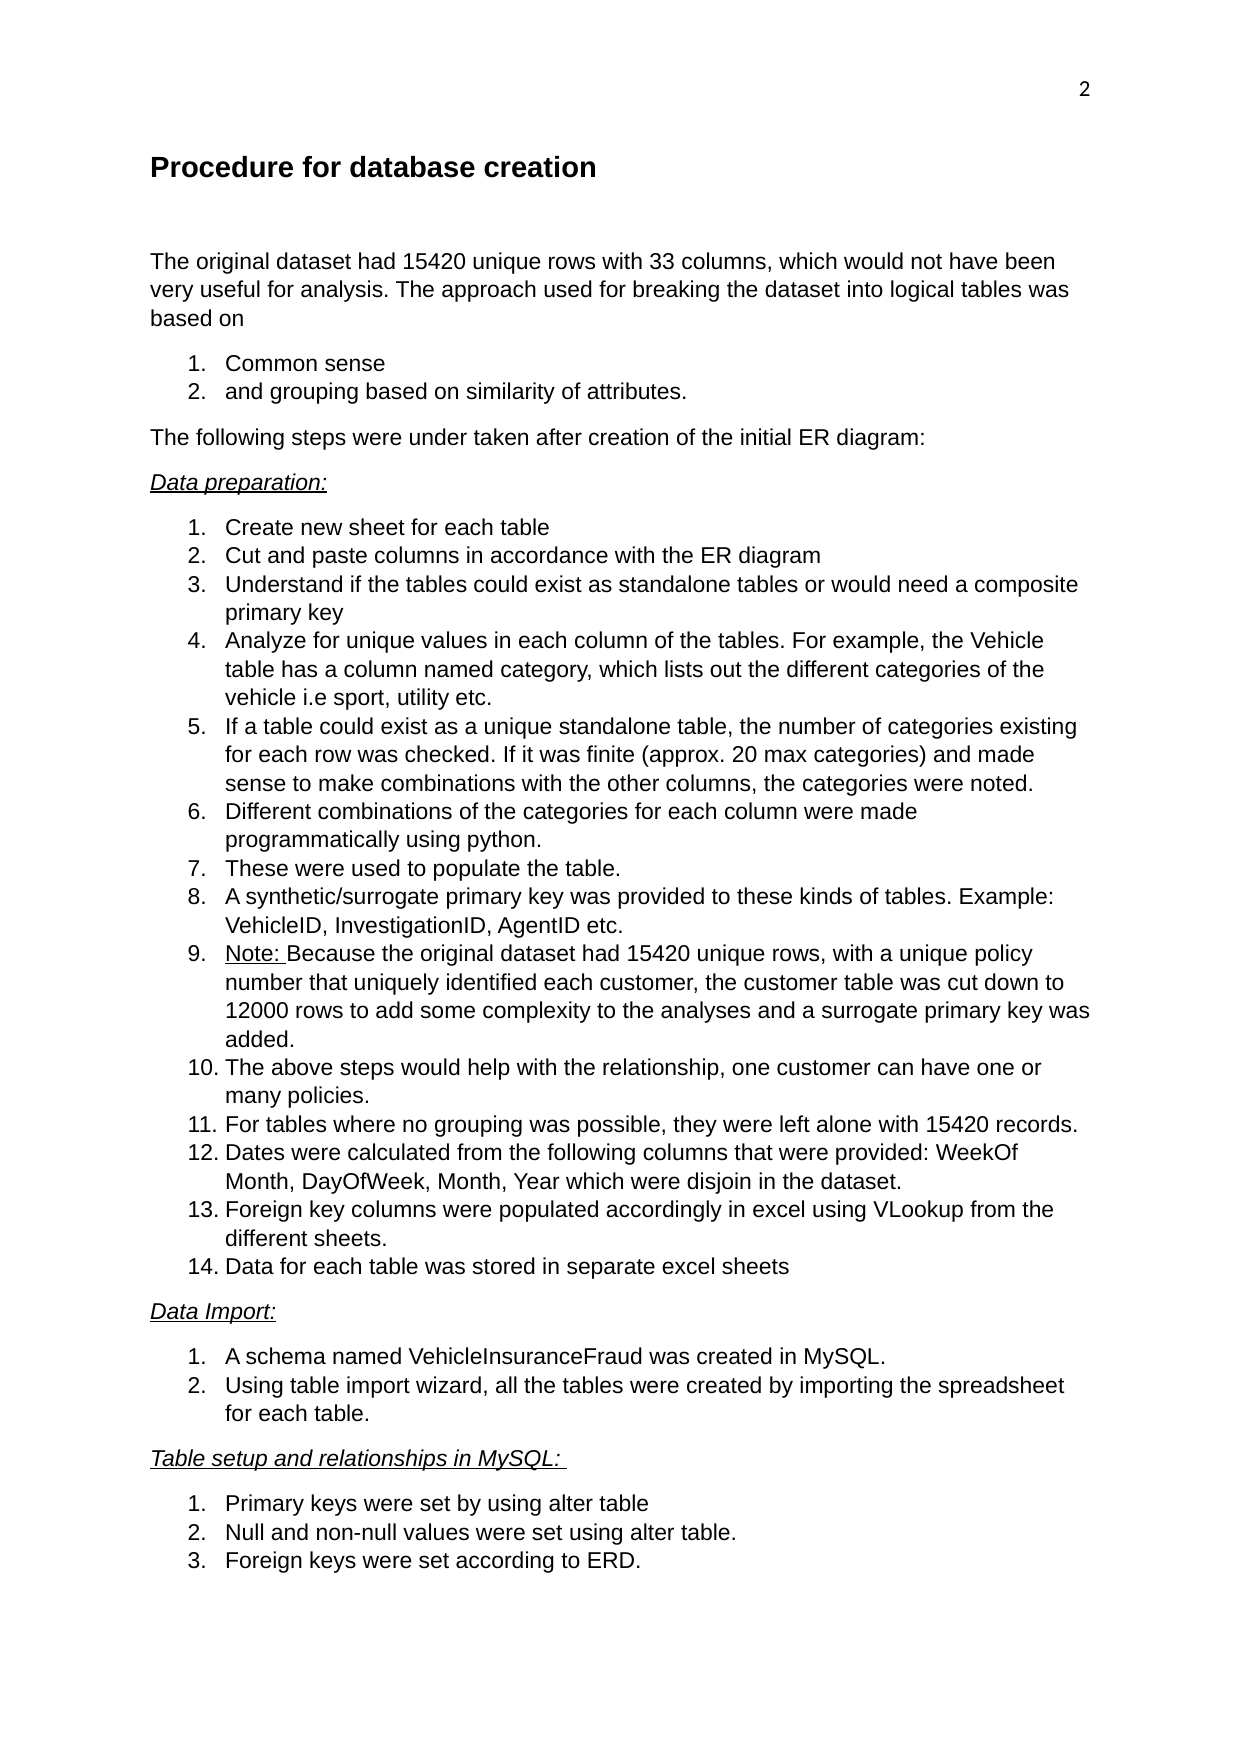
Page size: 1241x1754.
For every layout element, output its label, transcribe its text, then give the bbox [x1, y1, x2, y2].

text Table setup and relationships in MySQL: [150, 1445, 1090, 1472]
list Common sense [187, 350, 1090, 376]
list Dates were calculated from the following columns that were provided: WeekOf Month, DayOfWeek, Month, Year which were disjoin in the dataset. [187, 1139, 1090, 1194]
list A synthetic/surrogate primary key was provided to these kinds of tables. Example: VehicleID, InvestigationID, AgentID etc. [187, 883, 1090, 938]
text The following steps were under taken after creation of the initial ER diagram: [150, 423, 1090, 450]
list Null and non-null values were set using alter table. [187, 1519, 1090, 1545]
list For tables where no grouping was possible, they were left alone with 15420 records. [187, 1111, 1090, 1137]
list Different combinations of the categories for each column were made programmatically using python. [187, 798, 1090, 853]
list Note: Because the original dataset had 15420 unique rows, with a unique policy number that uniquely identified each customer, the customer table was cut down to 12000 rows to add some complexity to the analyses and a surrogate primary key was added. [187, 940, 1090, 1052]
list Understand if the tables could exist as standalone tables or would need a composite primary key [187, 571, 1090, 625]
list Foreign keys were set according to ERD. [187, 1547, 1090, 1573]
text Data Import: [150, 1298, 1090, 1324]
text Data preparation: [150, 468, 1090, 495]
list Data for each table was stored in separate excel sheets [187, 1253, 1090, 1279]
list Analyze for unique values in each column of the tables. For example, the Vehicle table has a column named category, which lists out the different categories of the vehicle i.e sport, utility etc. [187, 627, 1090, 711]
list These were used to populate the table. [187, 855, 1090, 881]
list Primary keys were set by using alter table [187, 1490, 1090, 1517]
text The original dataset had 15420 unique rows with 33 columns, which would not have been very useful for analysis. The approach used for breaking the dataset into logical tables was based on [150, 248, 1090, 331]
list Using table import wizard, all the tables were created by importing the spreadsheet for each table. [187, 1372, 1090, 1426]
text Procedure for database creation [150, 150, 1090, 183]
list If a table could exist as a unique standalone table, the number of categories existing for each row was checked. If it was finite (approx. 20 max categories) and made sense to make combinations with the other columns, the categories were noted. [187, 713, 1090, 796]
list Cut and paste columns in accordance with the ER diagram [187, 542, 1090, 568]
list A schema named VehicleInsuranceFraud was created in MySQL. [187, 1343, 1090, 1369]
list and grouping based on similarity of attributes. [187, 378, 1090, 405]
list Foreign key columns were populated accordingly in excel using VLookup from the different sheets. [187, 1196, 1090, 1251]
list The above steps would help with the relationship, one customer can have one or many policies. [187, 1054, 1090, 1109]
list Create new sheet for each table [187, 514, 1090, 540]
